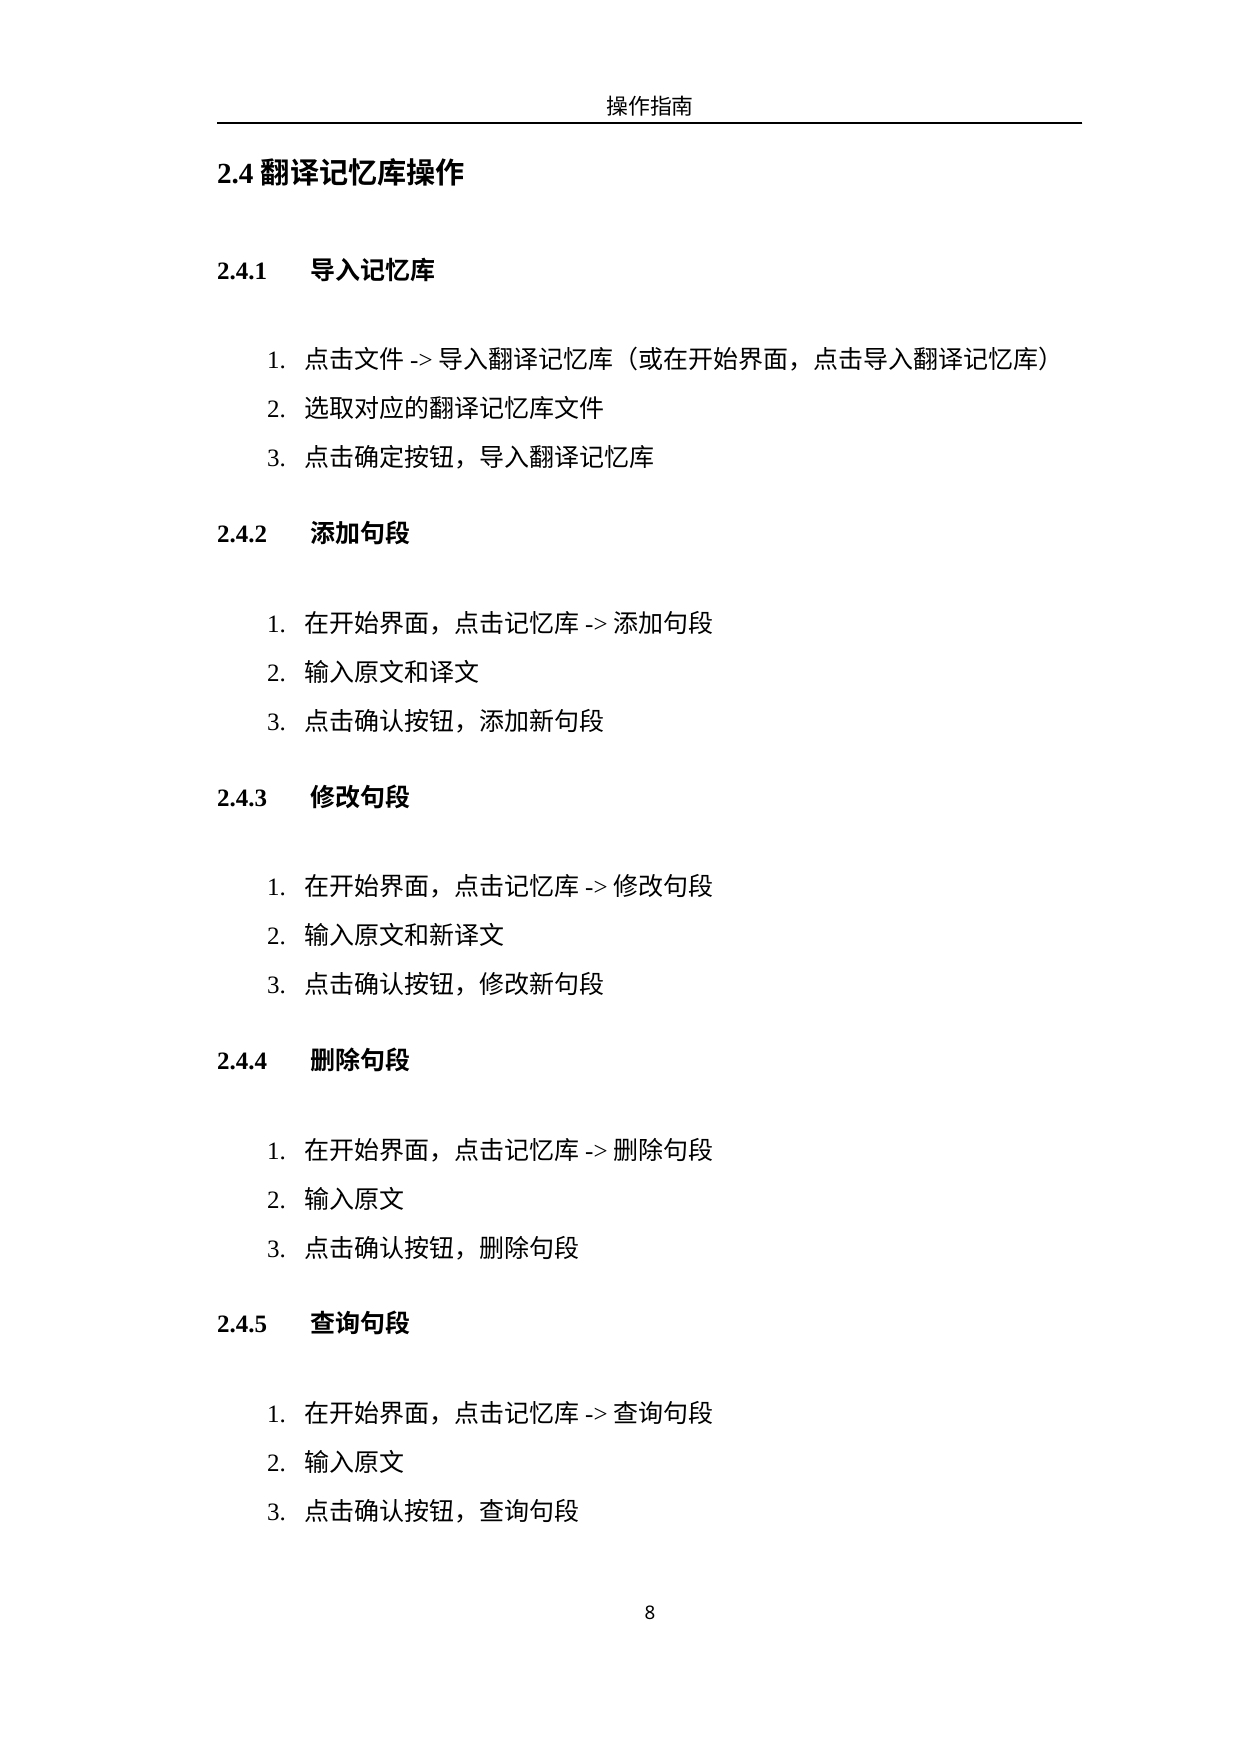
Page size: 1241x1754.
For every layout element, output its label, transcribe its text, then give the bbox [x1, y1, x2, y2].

list 在开始界面，点击记忆库 -> 添加句段 [217, 603, 1082, 640]
list 输入原文 [217, 1443, 1082, 1479]
subtitle 修改句段 [217, 777, 1082, 813]
list 选取对应的翻译记忆库文件 [217, 389, 1082, 425]
subtitle 翻译记忆库操作 [217, 150, 1082, 192]
subtitle 添加句段 [217, 514, 1082, 550]
list 在开始界面，点击记忆库 -> 删除句段 [217, 1130, 1082, 1167]
list 点击确认按钮，修改新句段 [217, 964, 1082, 1001]
list 在开始界面，点击记忆库 -> 查询句段 [217, 1394, 1082, 1430]
list 输入原文和新译文 [217, 916, 1082, 952]
list 点击确认按钮，查询句段 [217, 1491, 1082, 1528]
list 在开始界面，点击记忆库 -> 修改句段 [217, 867, 1082, 903]
subtitle 删除句段 [217, 1041, 1082, 1077]
list 点击确认按钮，添加新句段 [217, 701, 1082, 737]
subtitle 查询句段 [217, 1304, 1082, 1340]
list 点击确定按钮，导入翻译记忆库 [217, 438, 1082, 474]
list 输入原文和译文 [217, 652, 1082, 688]
list 点击文件 -> 导入翻译记忆库（或在开始界面，点击导入翻译记忆库） [217, 340, 1082, 376]
list 输入原文 [217, 1179, 1082, 1215]
list 点击确认按钮，删除句段 [217, 1228, 1082, 1264]
subtitle 导入记忆库 [217, 250, 1082, 286]
